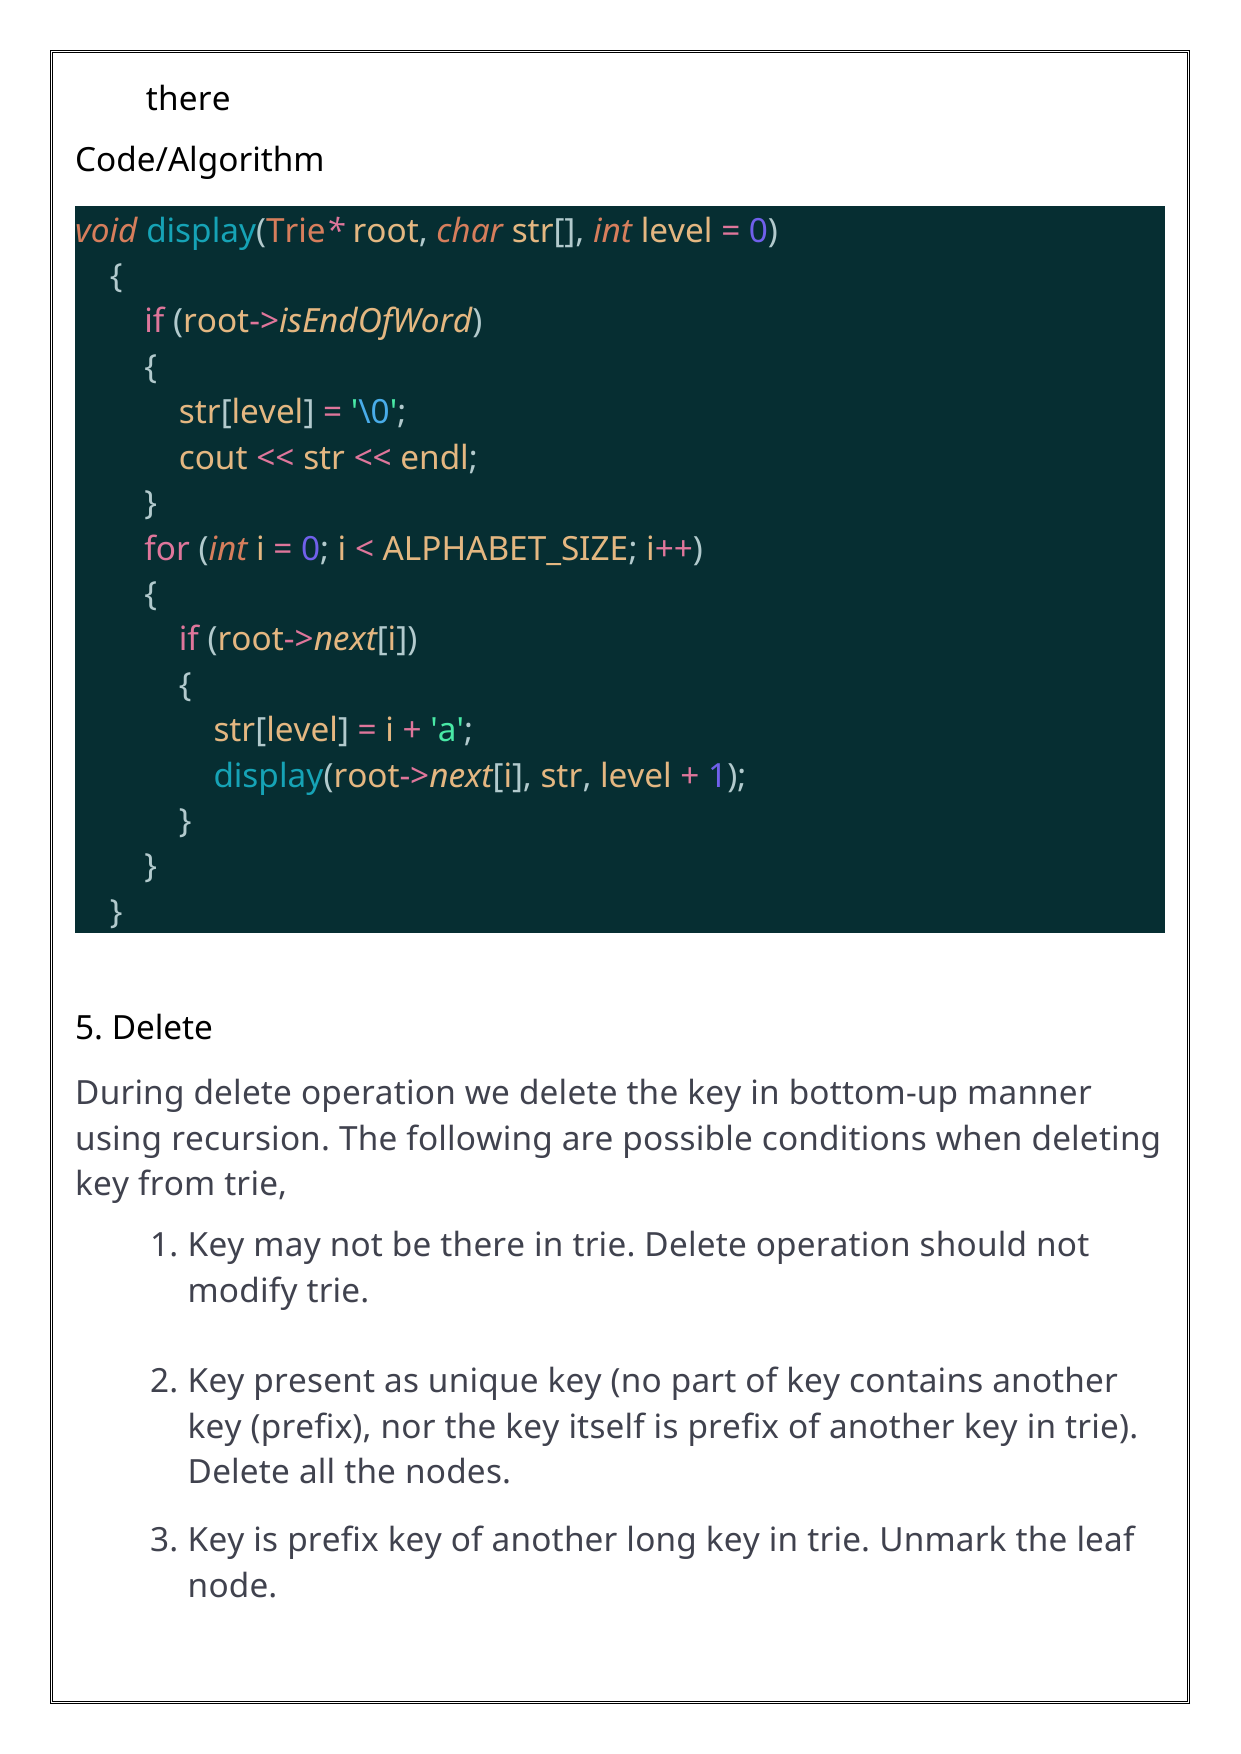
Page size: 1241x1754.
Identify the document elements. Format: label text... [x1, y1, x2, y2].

text void display(Trie* root, char str[], int level = 0) [75, 206, 1165, 252]
text { [75, 570, 1165, 615]
text { [75, 252, 1165, 297]
text if (root->next[i]) [75, 615, 1165, 661]
list Key is prefix key of another long key in trie. Unmark the leaf node. [150, 1516, 1165, 1607]
text for (int i = 0; i < ALPHABET_SIZE; i++) [75, 524, 1165, 570]
text str[level] = i + 'a'; [75, 706, 1165, 751]
text } [75, 888, 1165, 933]
text 5. Delete [75, 1003, 1165, 1049]
text Code/Algorithm [75, 136, 1165, 181]
text { [75, 661, 1165, 706]
text } [75, 479, 1165, 524]
text str[level] = '\0'; [75, 388, 1165, 433]
text if (root->isEndOfWord) [75, 297, 1165, 343]
list Key present as unique key (no part of key contains another key (prefix), nor the key itself is prefix of another key in trie). Delete all the nodes. [150, 1357, 1165, 1493]
text } [75, 842, 1165, 888]
list Key may not be there in trie. Delete operation should not modify trie. [150, 1221, 1165, 1312]
text cout << str << endl; [75, 433, 1165, 479]
text } [75, 797, 1165, 842]
text { [75, 343, 1165, 388]
text there [75, 75, 1165, 120]
text display(root->next[i], str, level + 1); [75, 751, 1165, 797]
text During delete operation we delete the key in bottom-up manner using recursion. The following are possible conditions when deleting key from trie, [75, 1069, 1165, 1205]
